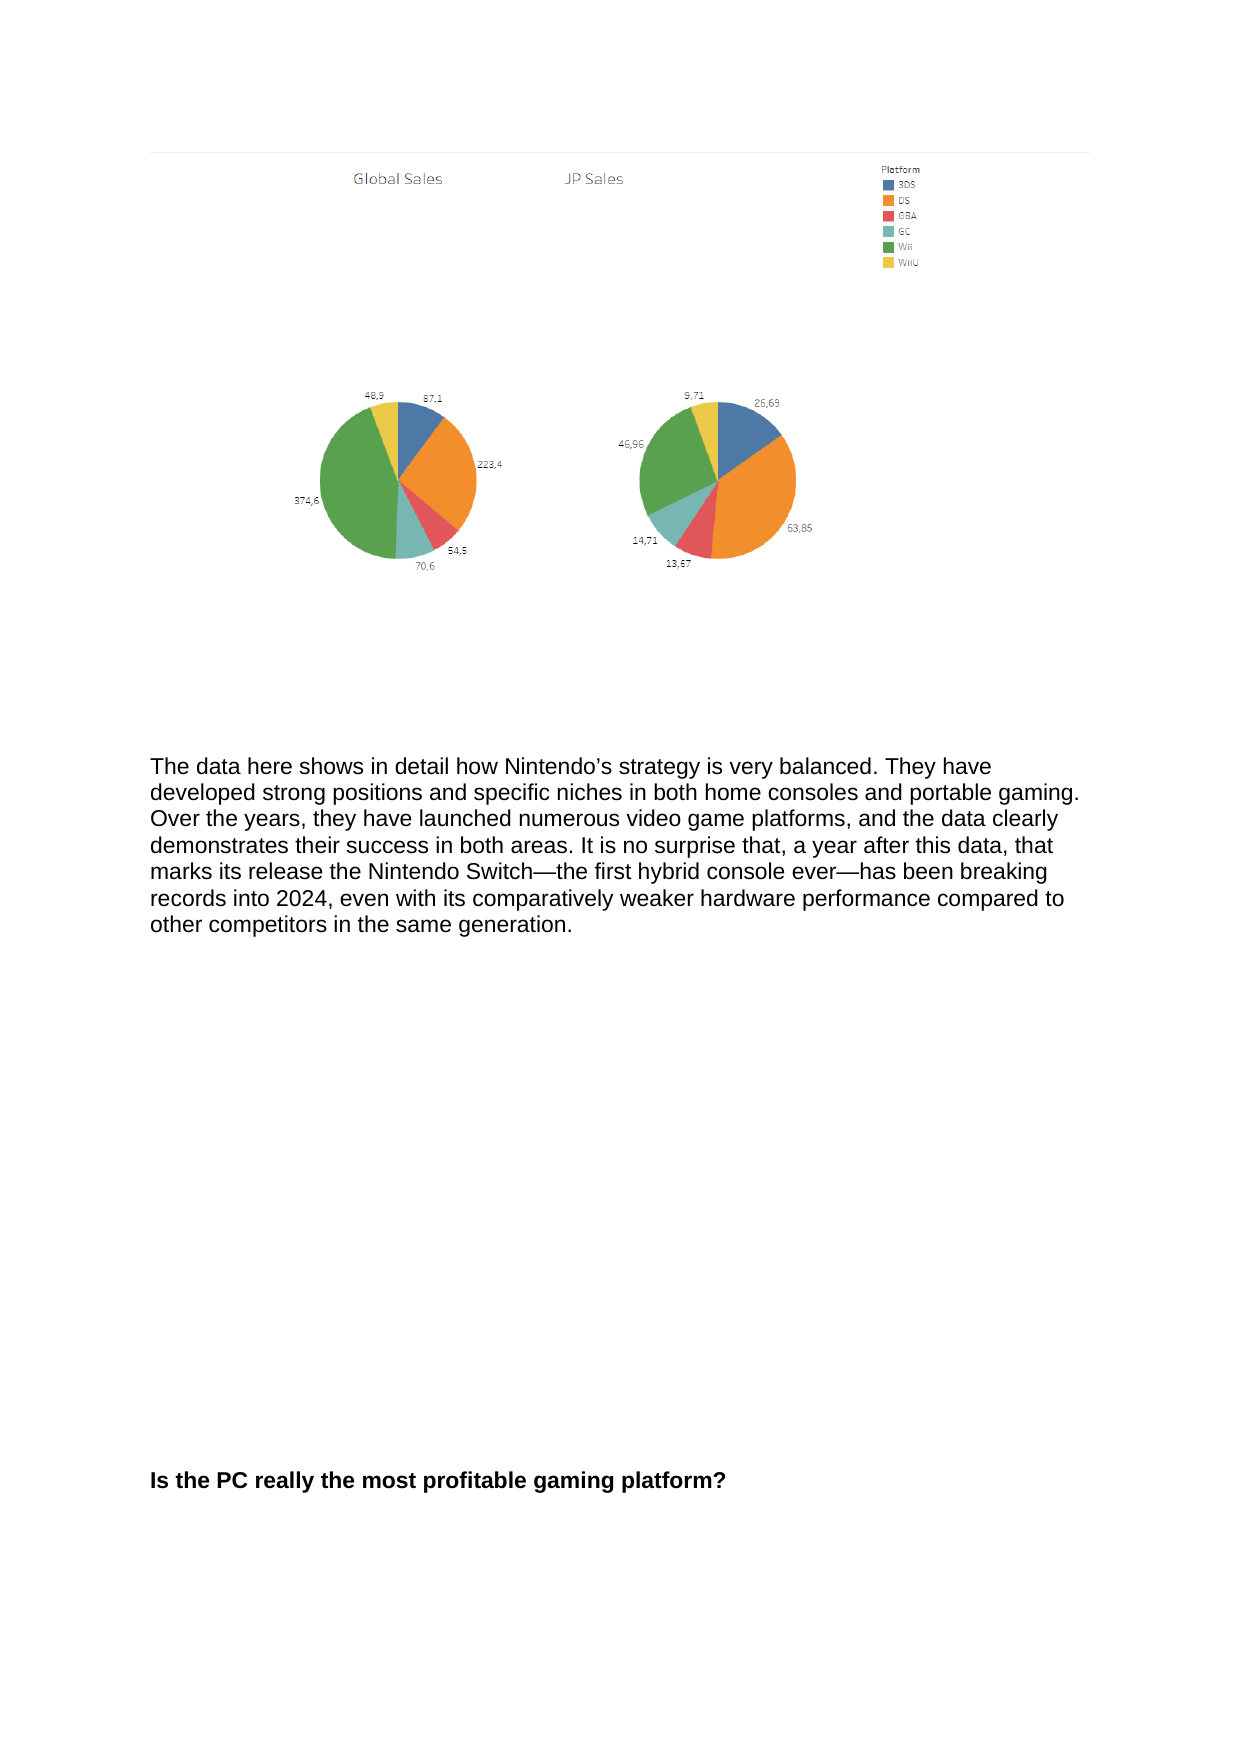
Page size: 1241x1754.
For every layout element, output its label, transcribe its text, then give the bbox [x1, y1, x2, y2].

picture [150, 150, 1091, 625]
text Is the PC really the most profitable gaming platform? [150, 1467, 1090, 1493]
text The data here shows in detail how Nintendo’s strategy is very balanced. They have developed strong positions and specific niches in both home consoles and portable gaming. Over the years, they have launched numerous video game platforms, and the data clearly demonstrates their success in both areas. It is no surprise that, a year after this data, that marks its release the Nintendo Switch—the first hybrid console ever—has been breaking records into 2024, even with its comparatively weaker hardware performance compared to other competitors in the same generation. [150, 753, 1090, 937]
